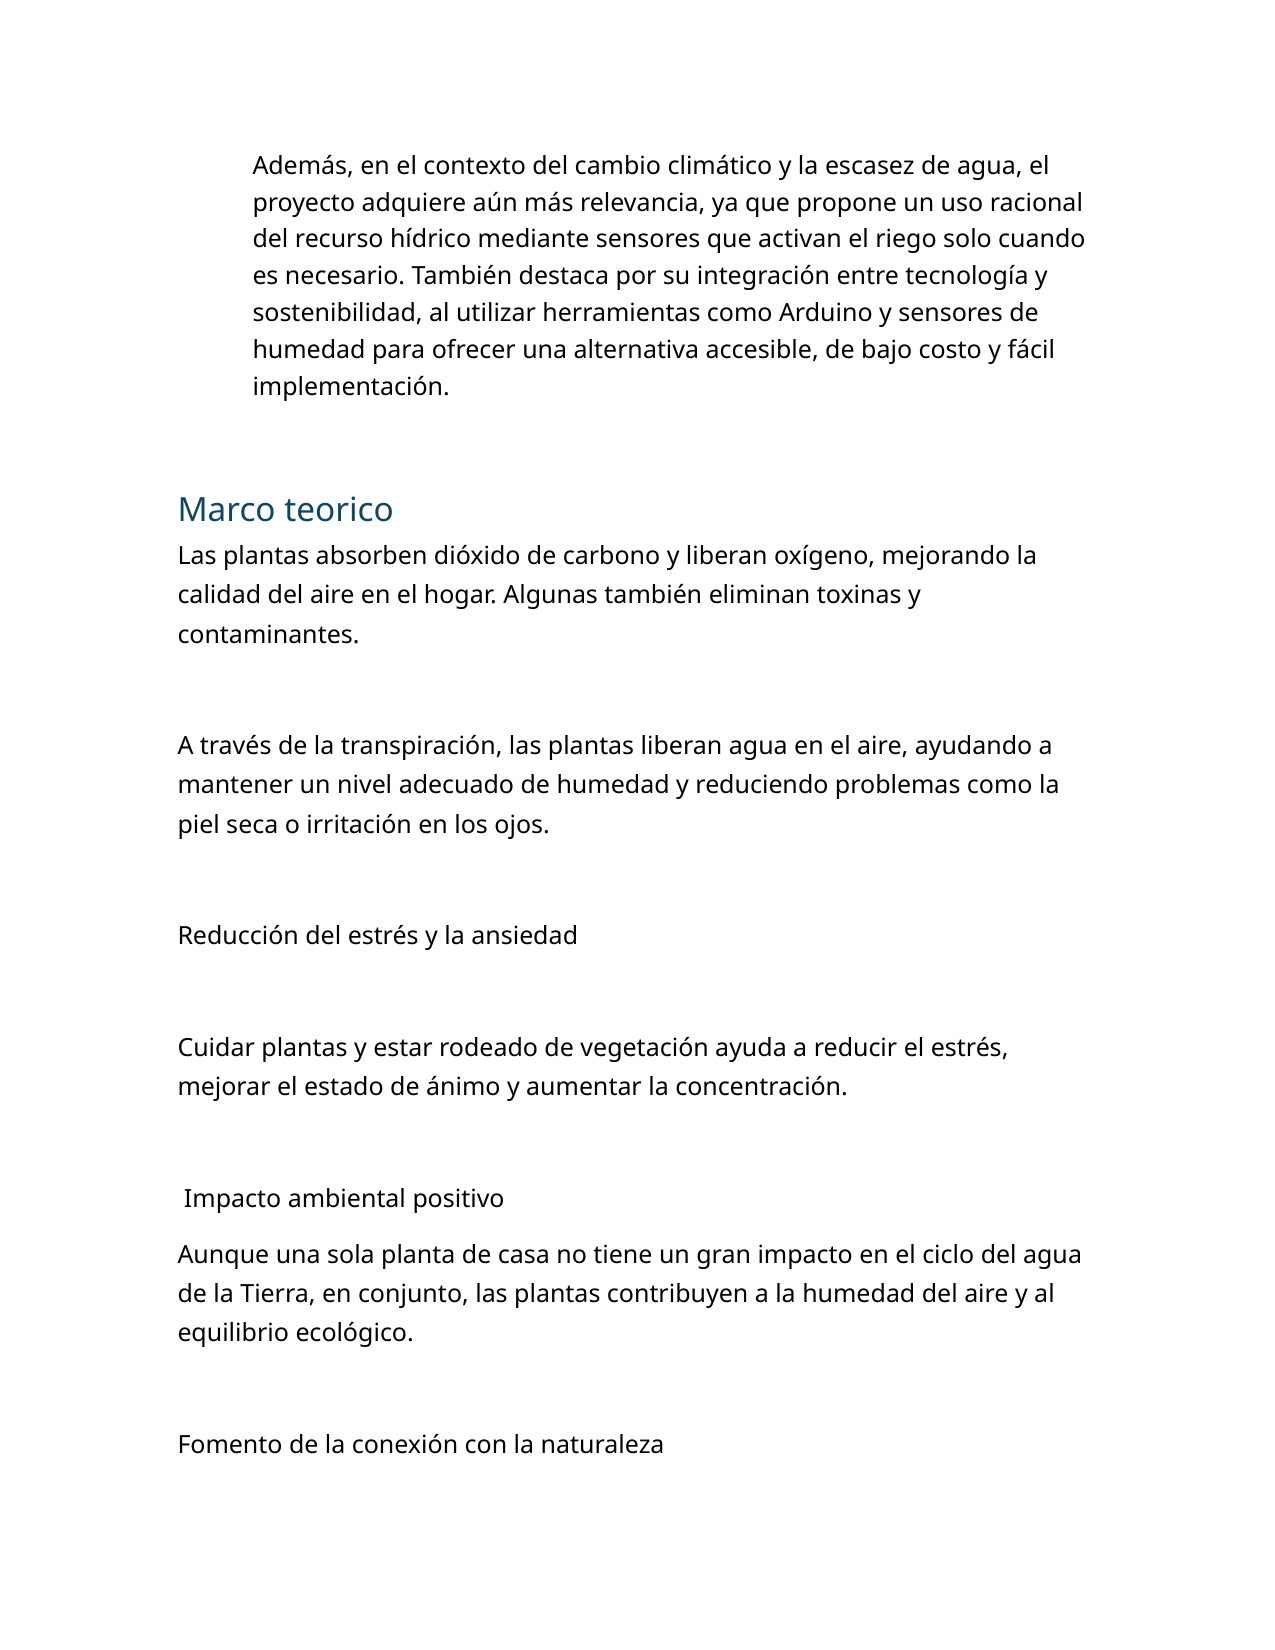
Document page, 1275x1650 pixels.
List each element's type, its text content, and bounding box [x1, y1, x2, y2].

text Fomento de la conexión con la naturaleza [177, 1426, 1098, 1460]
text A través de la transpiración, las plantas liberan agua en el aire, ayudando a mantener un nivel adecuado de humedad y reduciendo problemas como la piel seca o irritación en los ojos. [177, 728, 1098, 840]
subtitle Marco teorico [177, 486, 1098, 531]
text Reducción del estrés y la ansiedad️ [177, 918, 1098, 952]
text Las plantas absorben dióxido de carbono y liberan oxígeno, mejorando la calidad del aire en el hogar. Algunas también eliminan toxinas y contaminantes. [177, 538, 1098, 650]
text Cuidar plantas y estar rodeado de vegetación ayuda a reducir el estrés, mejorar el estado de ánimo y aumentar la concentración. [177, 1030, 1098, 1103]
text Aunque una sola planta de casa no tiene un gran impacto en el ciclo del agua de la Tierra, en conjunto, las plantas contribuyen a la humedad del aire y al equilibrio ecológico. [177, 1236, 1098, 1349]
text Impacto ambiental positivo [177, 1181, 1098, 1214]
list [215, 148, 1098, 402]
